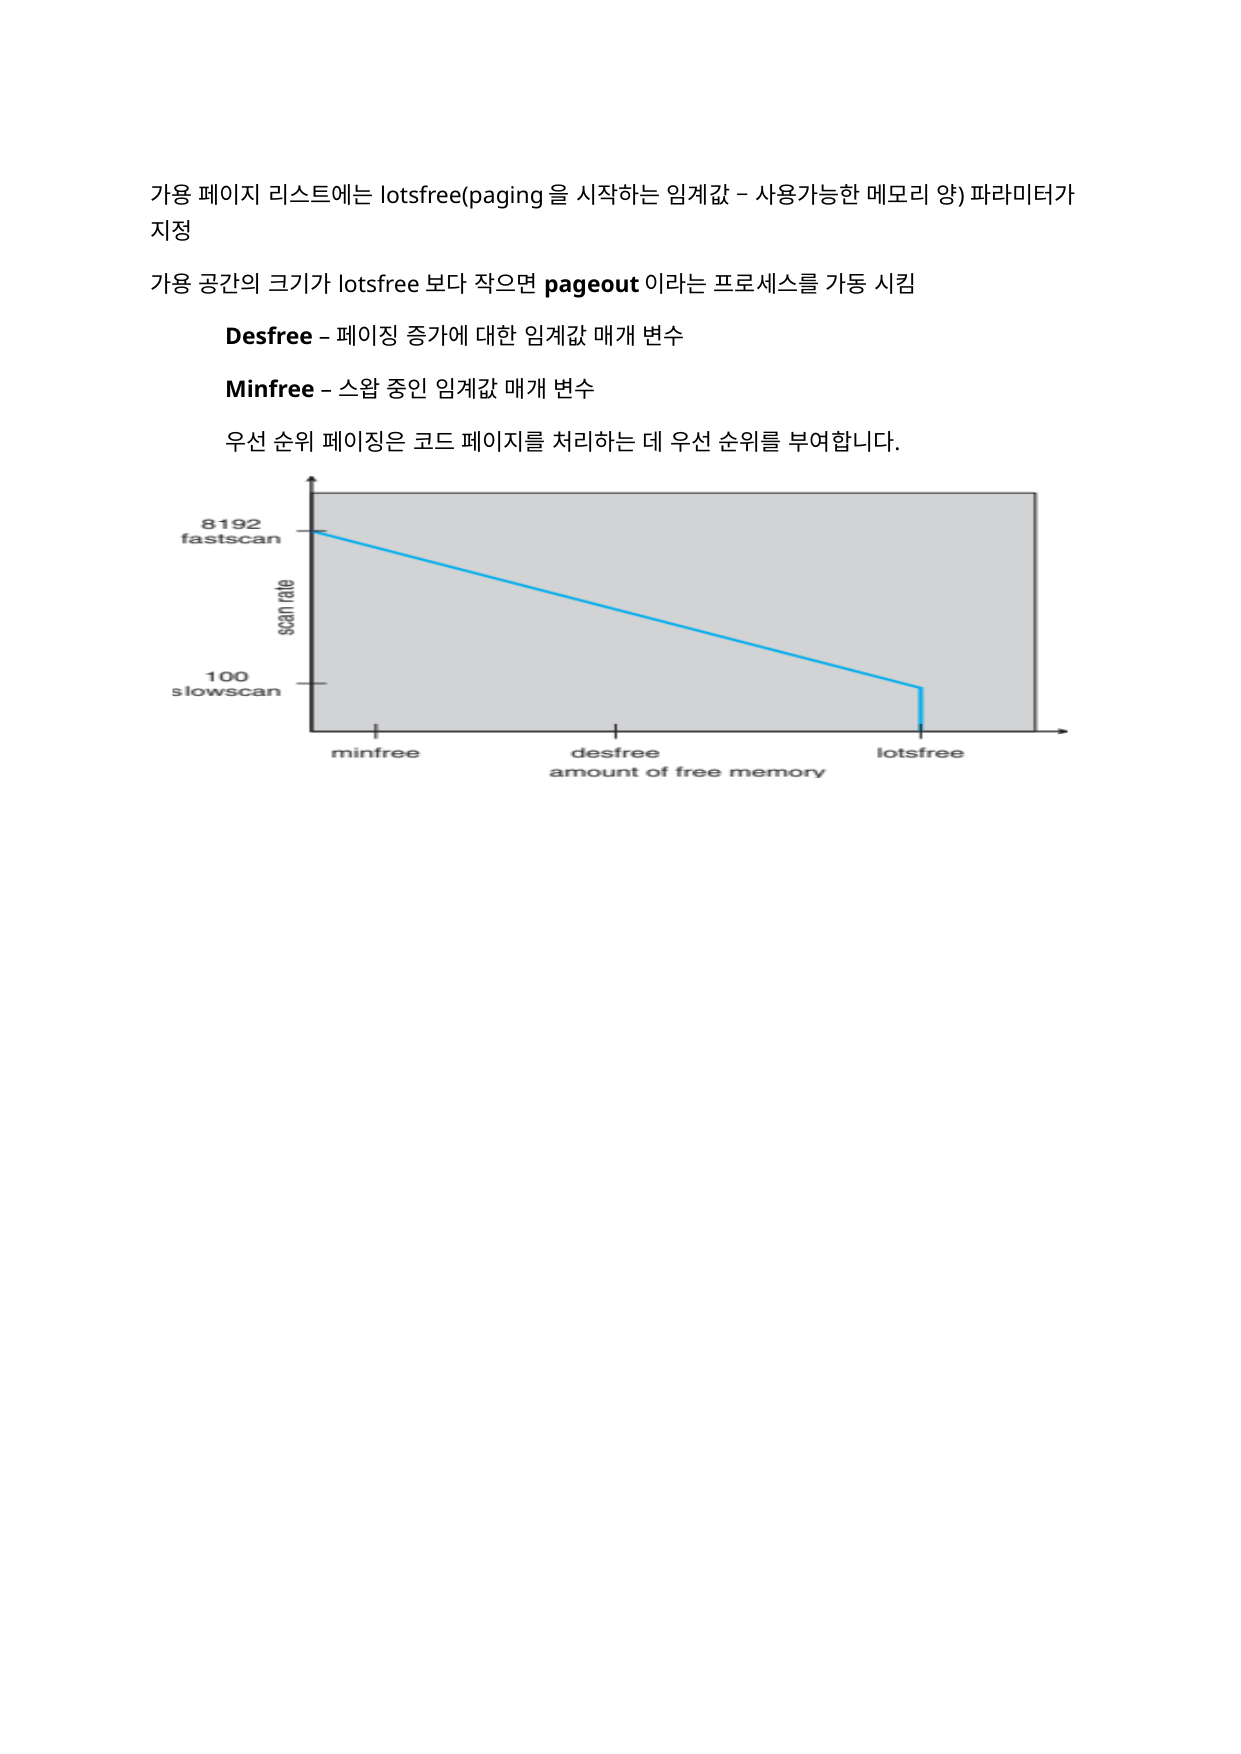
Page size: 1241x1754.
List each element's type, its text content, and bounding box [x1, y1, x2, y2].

text 가용 공간의 크기가 lotsfree 보다 작으면 pageout이라는 프로세스를 가동 시킴 [150, 266, 1090, 299]
text Minfree – 스왑 중인 임계값 매개 변수 [225, 371, 1090, 404]
text Desfree – 페이징 증가에 대한 임계값 매개 변수 [225, 318, 1090, 352]
text 우선 순위 페이징은 코드 페이지를 처리하는 데 우선 순위를 부여합니다. [225, 423, 1090, 457]
text 가용 페이지 리스트에는 lotsfree(paging을 시작하는 임계값 – 사용가능한 메모리 양) 파라미터가 지정 [150, 177, 1090, 246]
